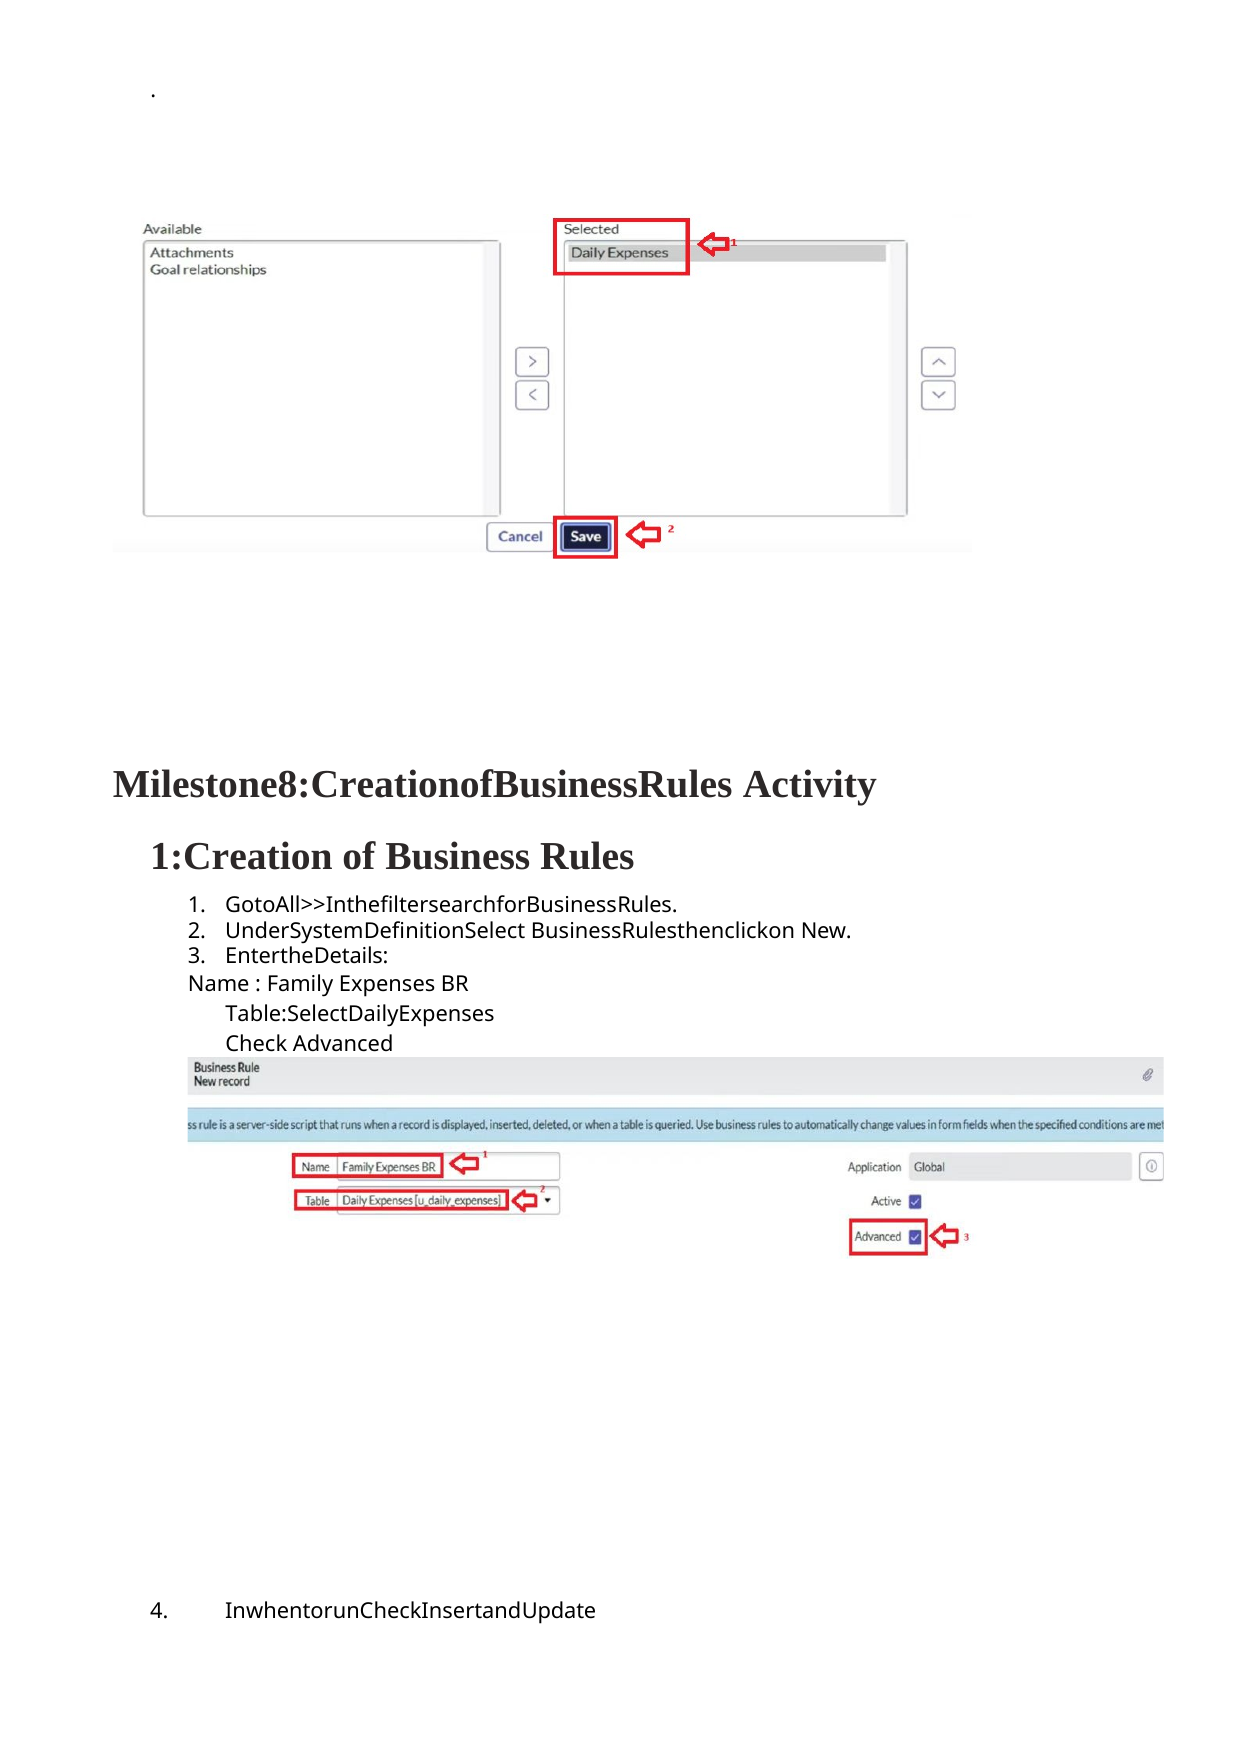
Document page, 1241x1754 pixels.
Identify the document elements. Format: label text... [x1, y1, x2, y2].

list InwhentorunCheckInsertandUpdate [150, 1595, 1226, 1625]
picture [187, 1057, 1164, 1259]
text Milestone8:CreationofBusinessRules Activity 1:Creation of Business Rules [113, 734, 938, 878]
list GotoAll>>InthefiltersearchforBusinessRules. [188, 893, 1226, 918]
picture [112, 214, 973, 559]
list EntertheDetails: [188, 943, 1226, 968]
text Name : Family Expenses BR Table:SelectDailyExpenses Check Advanced [188, 968, 515, 1057]
list UnderSystemDefinitionSelect BusinessRulesthenclickon New. [188, 918, 1226, 943]
